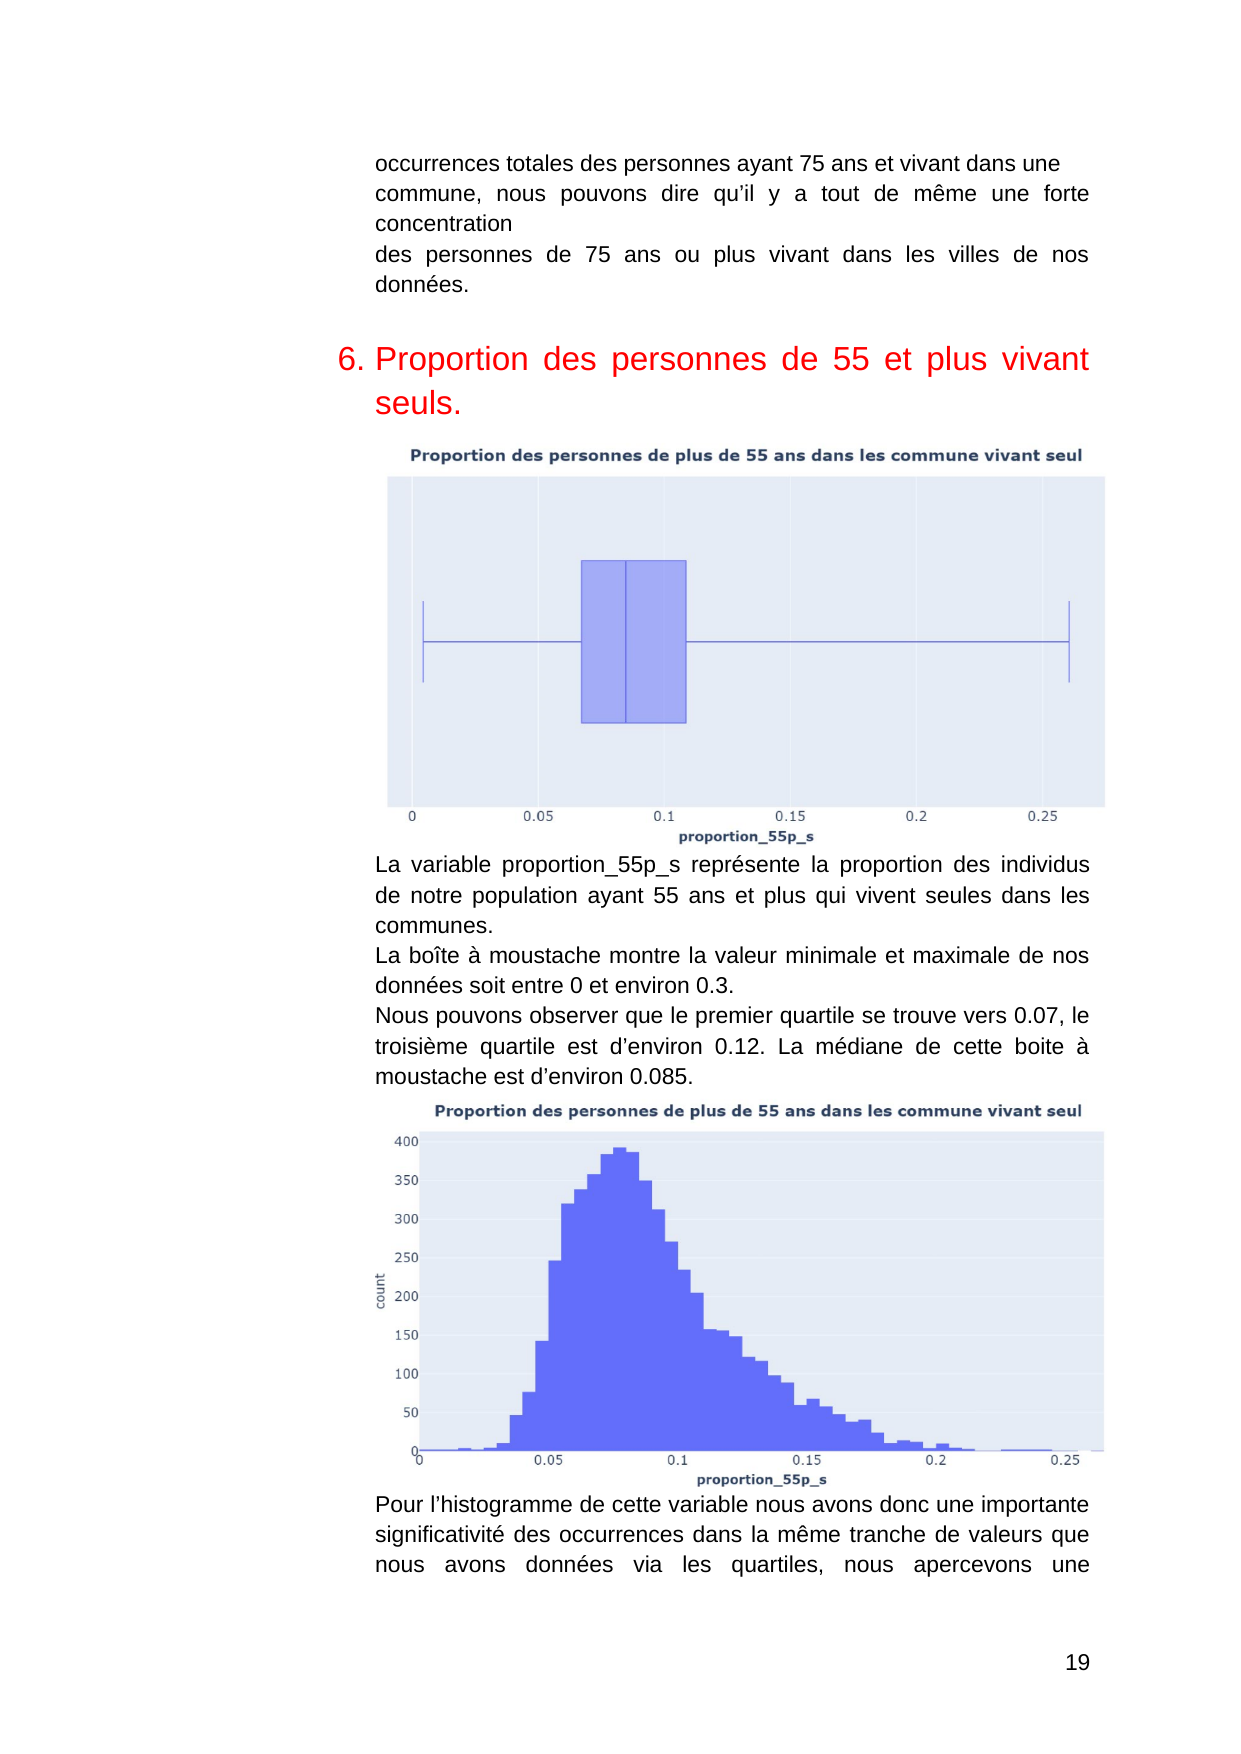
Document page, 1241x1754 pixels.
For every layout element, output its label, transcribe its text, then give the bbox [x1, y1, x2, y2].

picture [375, 439, 1108, 848]
text commune, nous pouvons dire qu’il y a tout de même une forte concentration [375, 180, 1090, 237]
text La variable proportion_55p_s représente la proportion des individus de notre population ayant 55 ans et plus qui vivent seules dans les communes. [375, 851, 1090, 938]
text des personnes de 75 ans ou plus vivant dans les villes de nos données. [375, 241, 1090, 297]
picture [375, 1093, 1110, 1487]
text La boîte à moustache montre la valeur minimale et maximale de nos données soit entre 0 et environ 0.3. [375, 942, 1090, 999]
text occurrences totales des personnes ayant 75 ans et vivant dans une [375, 150, 1090, 176]
text Nous pouvons observer que le premier quartile se trouve vers 0.07, le troisième quartile est d’environ 0.12. La médiane de cette boite à moustache est d’environ 0.085. [375, 1002, 1090, 1089]
subtitle Proportion des personnes de 55 et plus vivant seuls. [337, 338, 1090, 421]
